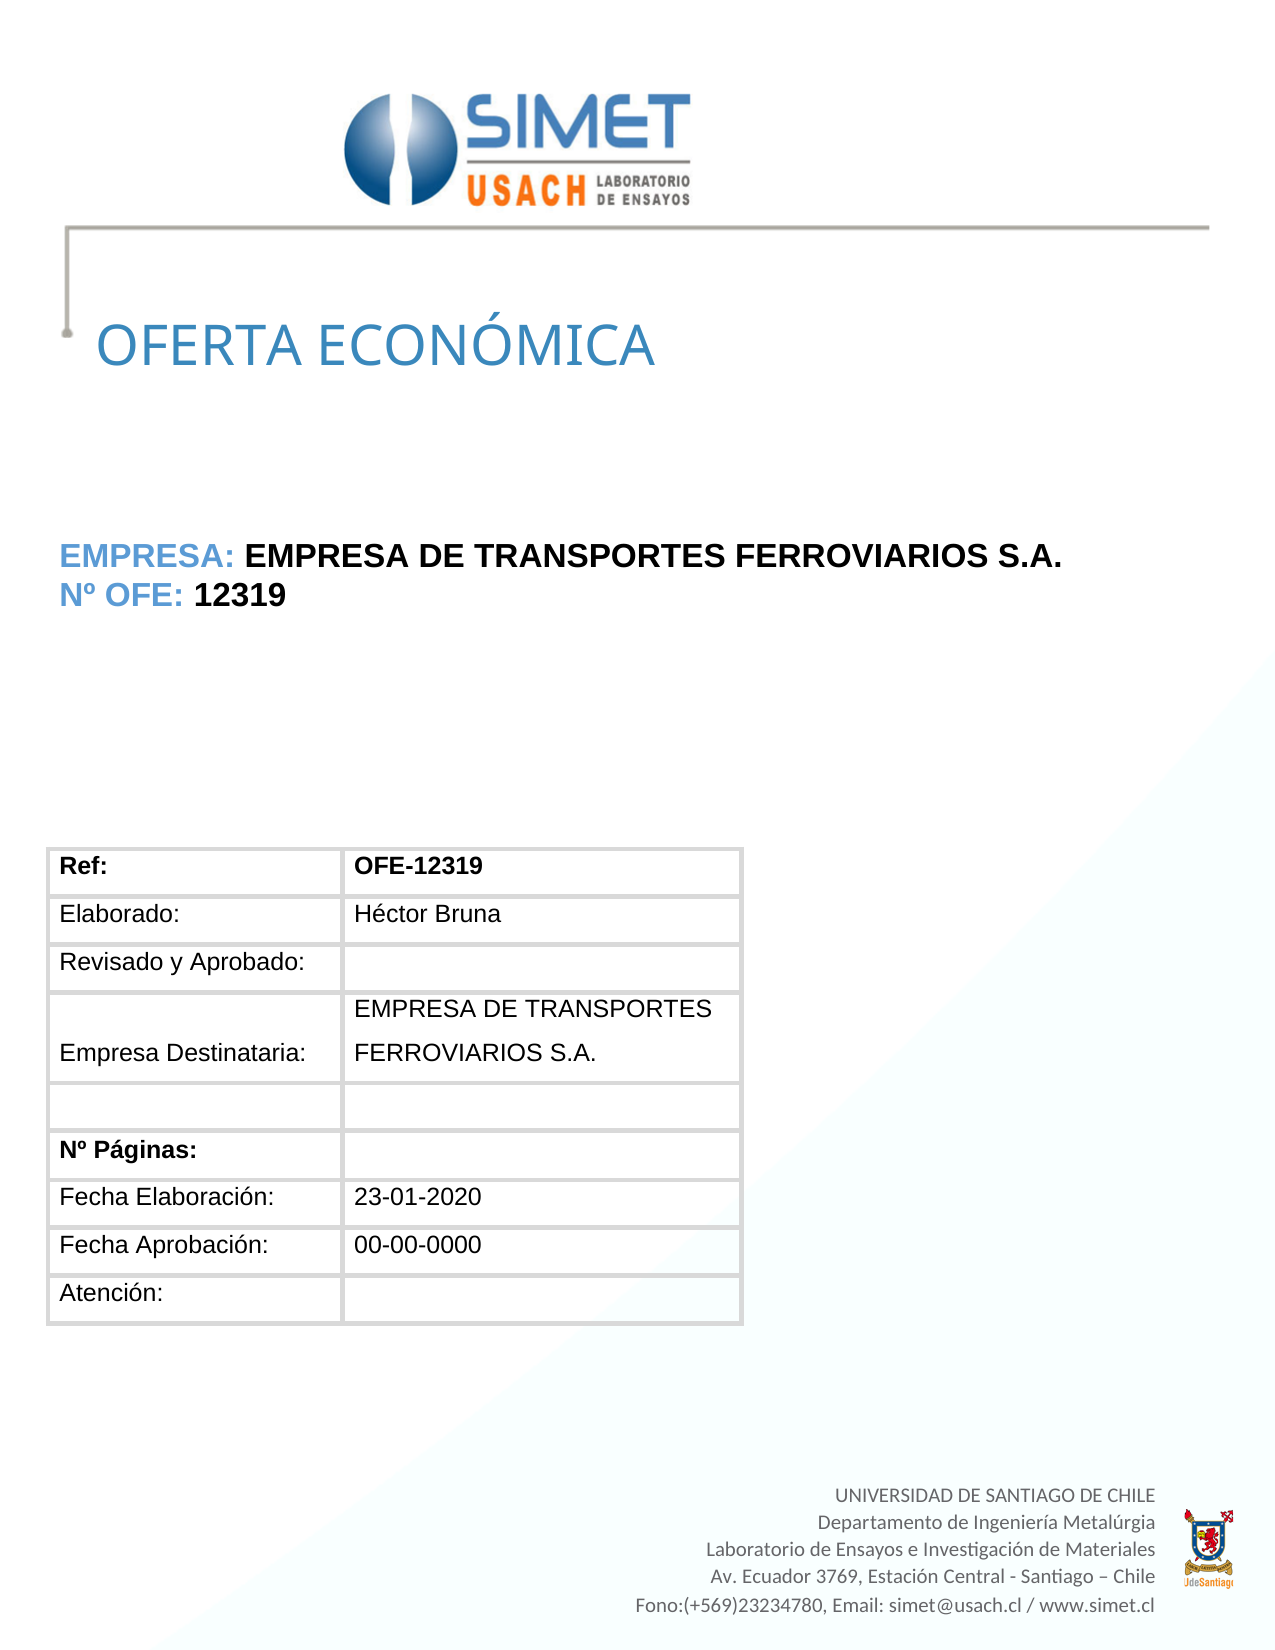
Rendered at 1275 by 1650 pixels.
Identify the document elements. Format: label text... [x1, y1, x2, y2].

table_cell Atención: [50, 1278, 340, 1321]
picture [1183, 1509, 1233, 1586]
table_cell 00-00-0000 [345, 1230, 739, 1273]
table_cell 23-01-2020 [345, 1182, 739, 1225]
picture [59, 73, 1210, 338]
table_cell EMPRESA DE TRANSPORTES FERROVIARIOS S.A. [345, 995, 739, 1081]
table_cell [50, 1085, 340, 1128]
text OFERTA ECONÓMICA [59, 305, 1211, 382]
table_cell Fecha Elaboración: [50, 1182, 340, 1225]
table_cell Fecha Aprobación: [50, 1230, 340, 1273]
table_cell Empresa Destinataria: [50, 995, 340, 1081]
table_cell [345, 1133, 739, 1178]
table_cell [345, 947, 739, 990]
table_cell [345, 1085, 739, 1128]
table_header Ref: [50, 851, 340, 894]
text EMPRESA: EMPRESA DE TRANSPORTES FERROVIARIOS S.A. [59, 537, 1211, 575]
table_cell Héctor Bruna [345, 899, 739, 942]
table_cell [345, 1278, 739, 1321]
text Nº OFE: 12319 [59, 575, 1211, 613]
table_cell Nº Páginas: [50, 1133, 340, 1178]
table_header OFE-12319 [345, 851, 739, 894]
table_cell Revisado y Aprobado: [50, 947, 340, 990]
table_cell Elaborado: [50, 899, 340, 942]
